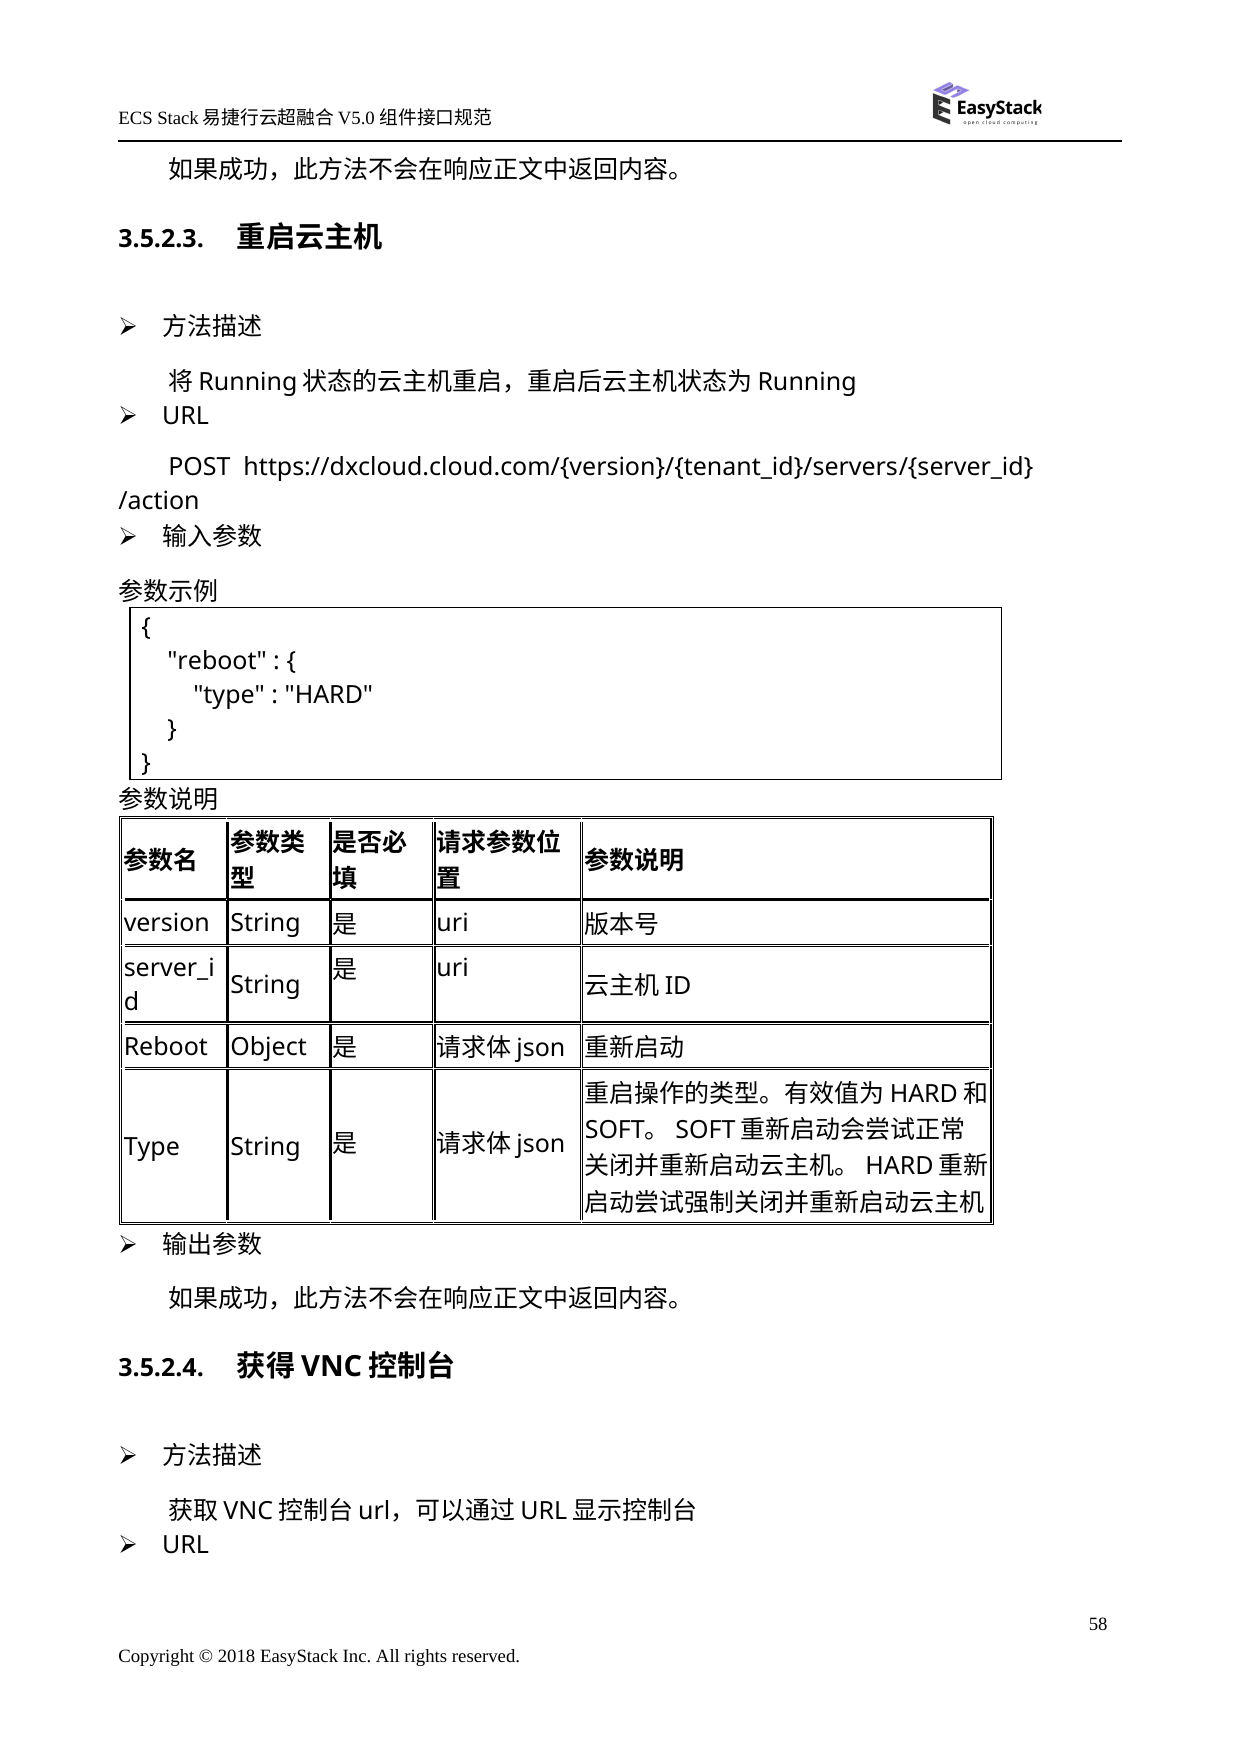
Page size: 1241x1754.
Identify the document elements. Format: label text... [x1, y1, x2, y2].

text POST https://dxcloud.cloud.com/{version}/{tenant_id}/servers/{server_id} [118, 448, 1122, 482]
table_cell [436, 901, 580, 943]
text /action [118, 482, 1122, 517]
text 如果成功，此方法不会在响应正文中返回内容。 [118, 1279, 1122, 1315]
list 方法描述 [118, 307, 1122, 343]
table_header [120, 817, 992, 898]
list 输入参数 [118, 517, 1122, 553]
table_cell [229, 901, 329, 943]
list 方法描述 [118, 1436, 1122, 1472]
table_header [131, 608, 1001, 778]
text 参数说明 [118, 779, 1122, 816]
list 输出参数 [118, 1224, 1122, 1261]
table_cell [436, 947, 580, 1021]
subtitle 重启云主机 [118, 213, 1097, 256]
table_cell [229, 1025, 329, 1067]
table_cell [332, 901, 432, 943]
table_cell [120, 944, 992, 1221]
list URL [118, 1526, 1122, 1561]
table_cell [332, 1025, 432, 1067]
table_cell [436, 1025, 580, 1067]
text 将Running状态的云主机重启，重启后云主机状态为Running [118, 361, 1122, 397]
text 参数示例 [118, 571, 1122, 607]
text 如果成功，此方法不会在响应正文中返回内容。 [118, 150, 1122, 186]
subtitle 获得VNC控制台 [118, 1342, 1097, 1385]
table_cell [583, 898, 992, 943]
picture [932, 82, 1042, 125]
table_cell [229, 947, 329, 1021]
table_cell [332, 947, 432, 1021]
list URL [118, 397, 1122, 431]
text 获取VNC控制台url，可以通过URL显示控制台 [118, 1490, 1122, 1526]
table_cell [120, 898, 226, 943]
